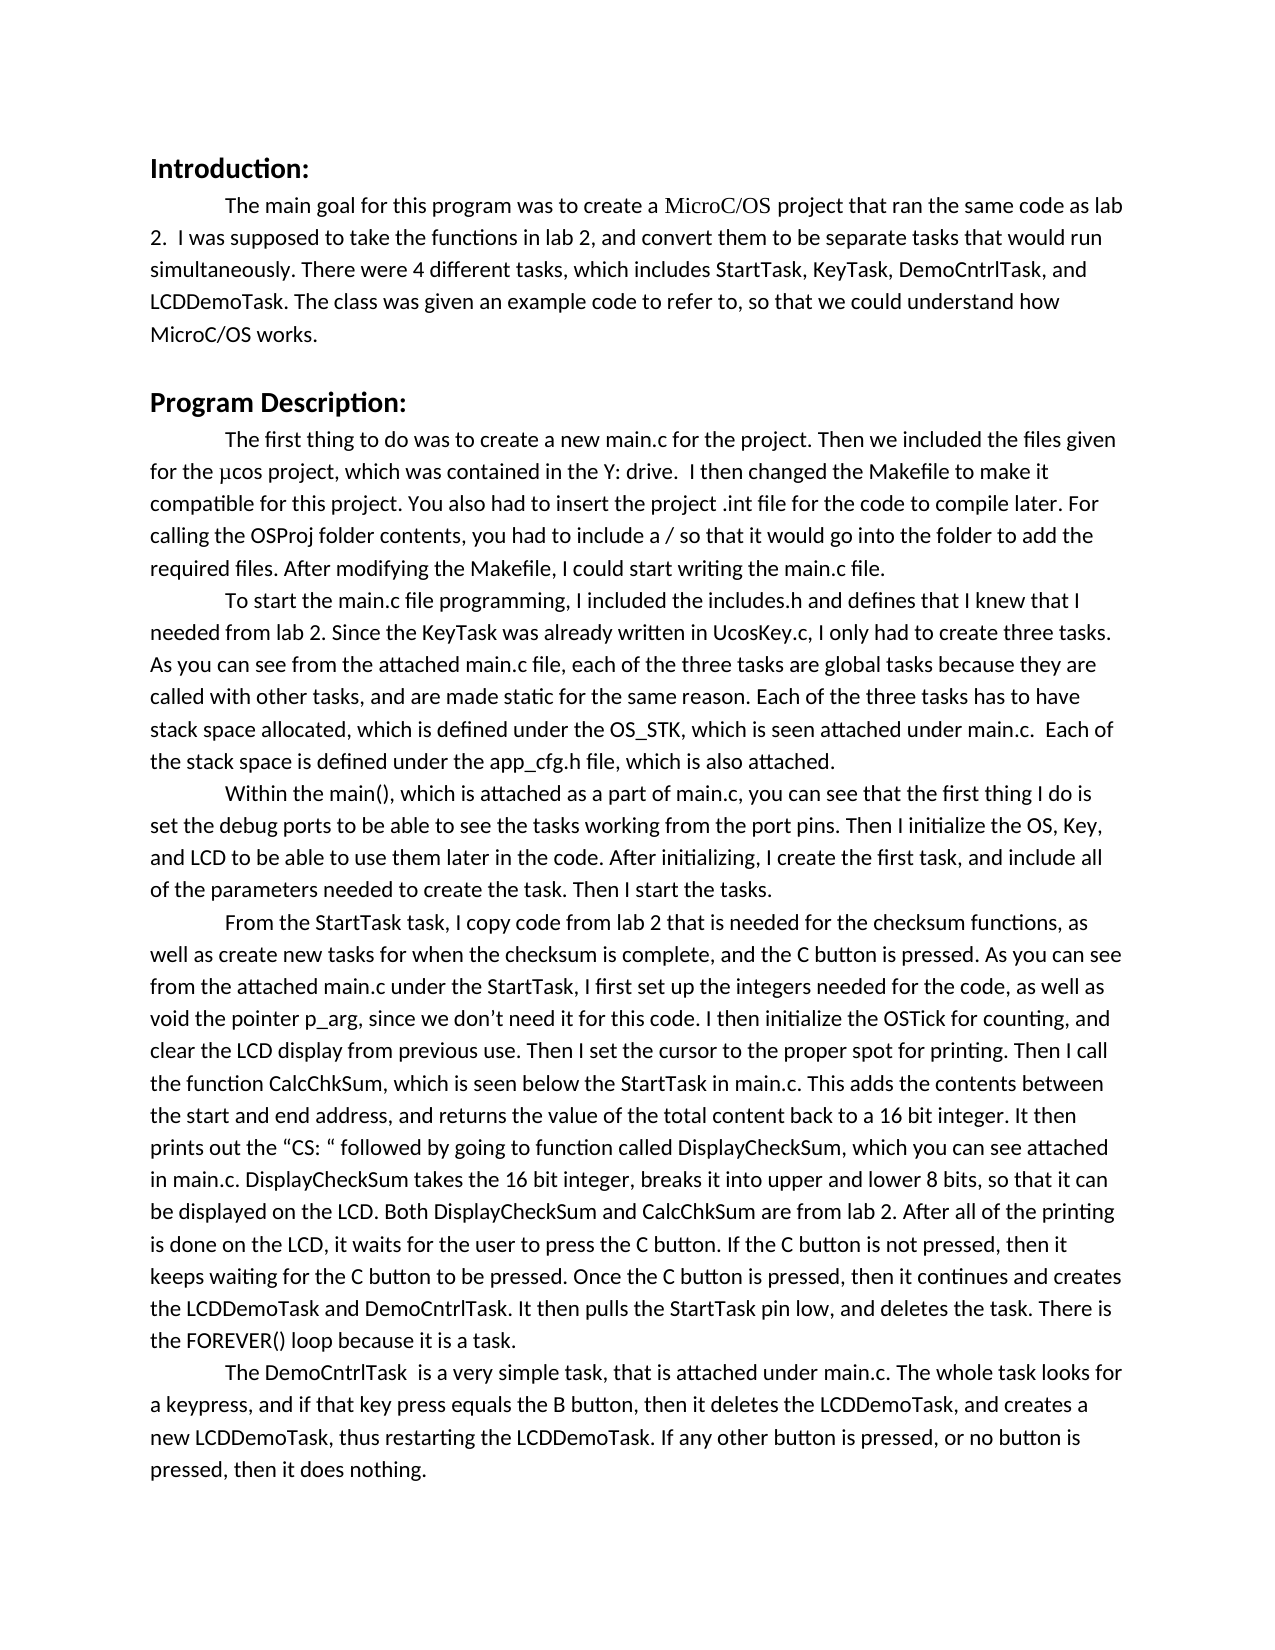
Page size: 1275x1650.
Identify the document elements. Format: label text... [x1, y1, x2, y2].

text Introduction: [150, 150, 1125, 186]
text Within the main(), which is attached as a part of main.c, you can see that the first thing I do is set the debug ports to be able to see the tasks working from the port pins. Then I initialize the OS, Key, and LCD to be able to use them later in the code. After initializing, I create the first task, and include all of the parameters needed to create the task. Then I start the tasks. [150, 779, 1125, 904]
text From the StartTask task, I copy code from lab 2 that is needed for the checksum functions, as well as create new tasks for when the checksum is complete, and the C button is pressed. As you can see from the attached main.c under the StartTask, I first set up the integers needed for the code, as well as void the pointer p_arg, since we don’t need it for this code. I then initialize the OSTick for counting, and clear the LCD display from previous use. Then I set the cursor to the proper spot for printing. Then I call the function CalcChkSum, which is seen below the StartTask in main.c. This adds the contents between the start and end address, and returns the value of the total content back to a 16 bit integer. It then prints out the “CS: “ followed by going to function called DisplayCheckSum, which you can see attached in main.c. DisplayCheckSum takes the 16 bit integer, breaks it into upper and lower 8 bits, so that it can be displayed on the LCD. Both DisplayCheckSum and CalcChkSum are from lab 2. After all of the printing is done on the LCD, it waits for the user to press the C button. If the C button is not pressed, then it keeps waiting for the C button to be pressed. Once the C button is pressed, then it continues and creates the LCDDemoTask and DemoCntrlTask. It then pulls the StartTask pin low, and deletes the task. There is the FOREVER() loop because it is a task. [150, 908, 1125, 1354]
text The DemoCntrlTask is a very simple task, that is attached under main.c. The whole task looks for a keypress, and if that key press equals the B button, then it deletes the LCDDemoTask, and creates a new LCDDemoTask, thus restarting the LCDDemoTask. If any other button is pressed, or no button is pressed, then it does nothing. [150, 1358, 1125, 1483]
text The first thing to do was to create a new main.c for the project. Then we included the files given for the µcos project, which was contained in the Y: drive. I then changed the Makefile to make it compatible for this project. You also had to insert the project .int file for the code to compile later. For calling the OSProj folder contents, you had to include a / so that it would go into the folder to add the required files. After modifying the Makefile, I could start writing the main.c file. [150, 425, 1125, 582]
text The main goal for this program was to create a MicroC/OS project that ran the same code as lab 2. I was supposed to take the functions in lab 2, and convert them to be separate tasks that would run simultaneously. There were 4 different tasks, which includes StartTask, KeyTask, DemoCntrlTask, and LCDDemoTask. The class was given an example code to refer to, so that we could understand how MicroC/OS works. [150, 191, 1125, 348]
text Program Description: [150, 384, 1125, 420]
text To start the main.c file programming, I included the includes.h and defines that I knew that I needed from lab 2. Since the KeyTask was already written in UcosKey.c, I only had to create three tasks. As you can see from the attached main.c file, each of the three tasks are global tasks because they are called with other tasks, and are made static for the same reason. Each of the three tasks has to have stack space allocated, which is defined under the OS_STK, which is seen attached under main.c. Each of the stack space is defined under the app_cfg.h file, which is also attached. [150, 586, 1125, 775]
